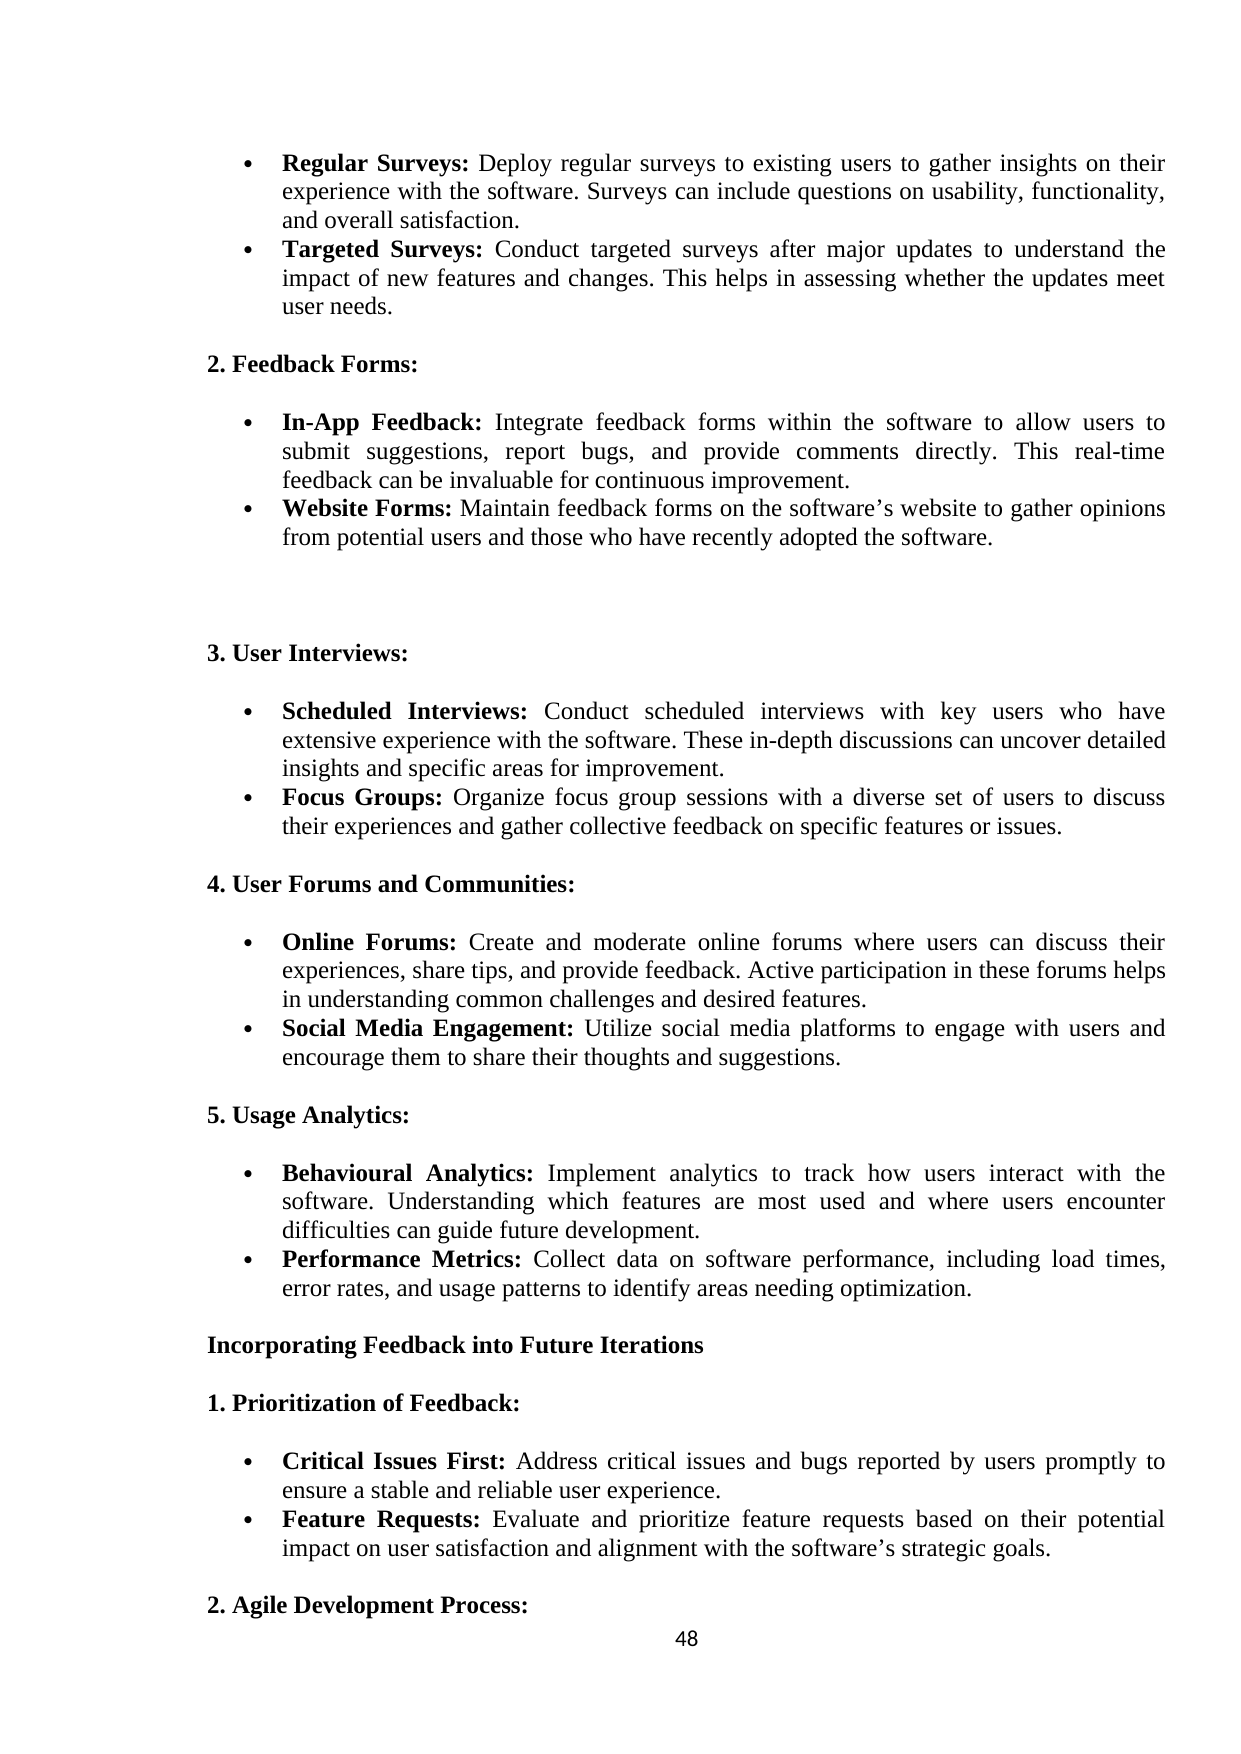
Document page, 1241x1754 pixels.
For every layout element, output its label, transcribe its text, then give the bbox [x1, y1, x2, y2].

list Performance Metrics: Collect data on software performance, including load times, error rates, and usage patterns to identify areas needing optimization. [244, 1244, 1166, 1301]
list Critical Issues First: Address critical issues and bugs reported by users promptly to ensure a stable and reliable user experience. [244, 1446, 1166, 1504]
text 1. Prioritization of Feedback: [207, 1388, 1166, 1417]
text 2. Feedback Forms: [207, 349, 1166, 378]
list Scheduled Interviews: Conduct scheduled interviews with key users who have extensive experience with the software. These in-depth discussions can uncover detailed insights and specific areas for improvement. [244, 696, 1166, 782]
list In-App Feedback: Integrate feedback forms within the software to allow users to submit suggestions, report bugs, and provide comments directly. This real-time feedback can be invaluable for continuous improvement. [244, 407, 1166, 493]
text 5. Usage Analytics: [207, 1100, 1166, 1128]
text 3. User Interviews: [207, 638, 1166, 667]
list Website Forms: Maintain feedback forms on the software’s website to gather opinions from potential users and those who have recently adopted the software. [244, 493, 1166, 551]
list Focus Groups: Organize focus group sessions with a diverse set of users to discuss their experiences and gather collective feedback on specific features or issues. [244, 782, 1166, 840]
list Incorporating Feedback into Future Iterations [207, 1331, 1166, 1359]
text 4. User Forums and Communities: [207, 869, 1166, 898]
list Social Media Engagement: Utilize social media platforms to engage with users and encourage them to share their thoughts and suggestions. [244, 1013, 1166, 1071]
list Behavioural Analytics: Implement analytics to track how users interact with the software. Understanding which features are most used and where users encounter difficulties can guide future development. [244, 1158, 1166, 1244]
text 2. Agile Development Process: [207, 1591, 1166, 1619]
list Online Forums: Create and moderate online forums where users can discuss their experiences, share tips, and provide feedback. Active participation in these forums helps in understanding common challenges and desired features. [244, 927, 1166, 1013]
list Feature Requests: Evaluate and prioritize feature requests based on their potential impact on user satisfaction and alignment with the software’s strategic goals. [244, 1504, 1166, 1561]
list Regular Surveys: Deploy regular surveys to existing users to gather insights on their experience with the software. Surveys can include questions on usability, functionality, and overall satisfaction. [244, 148, 1166, 234]
list Targeted Surveys: Conduct targeted surveys after major updates to understand the impact of new features and changes. This helps in assessing whether the updates meet user needs. [244, 234, 1166, 320]
